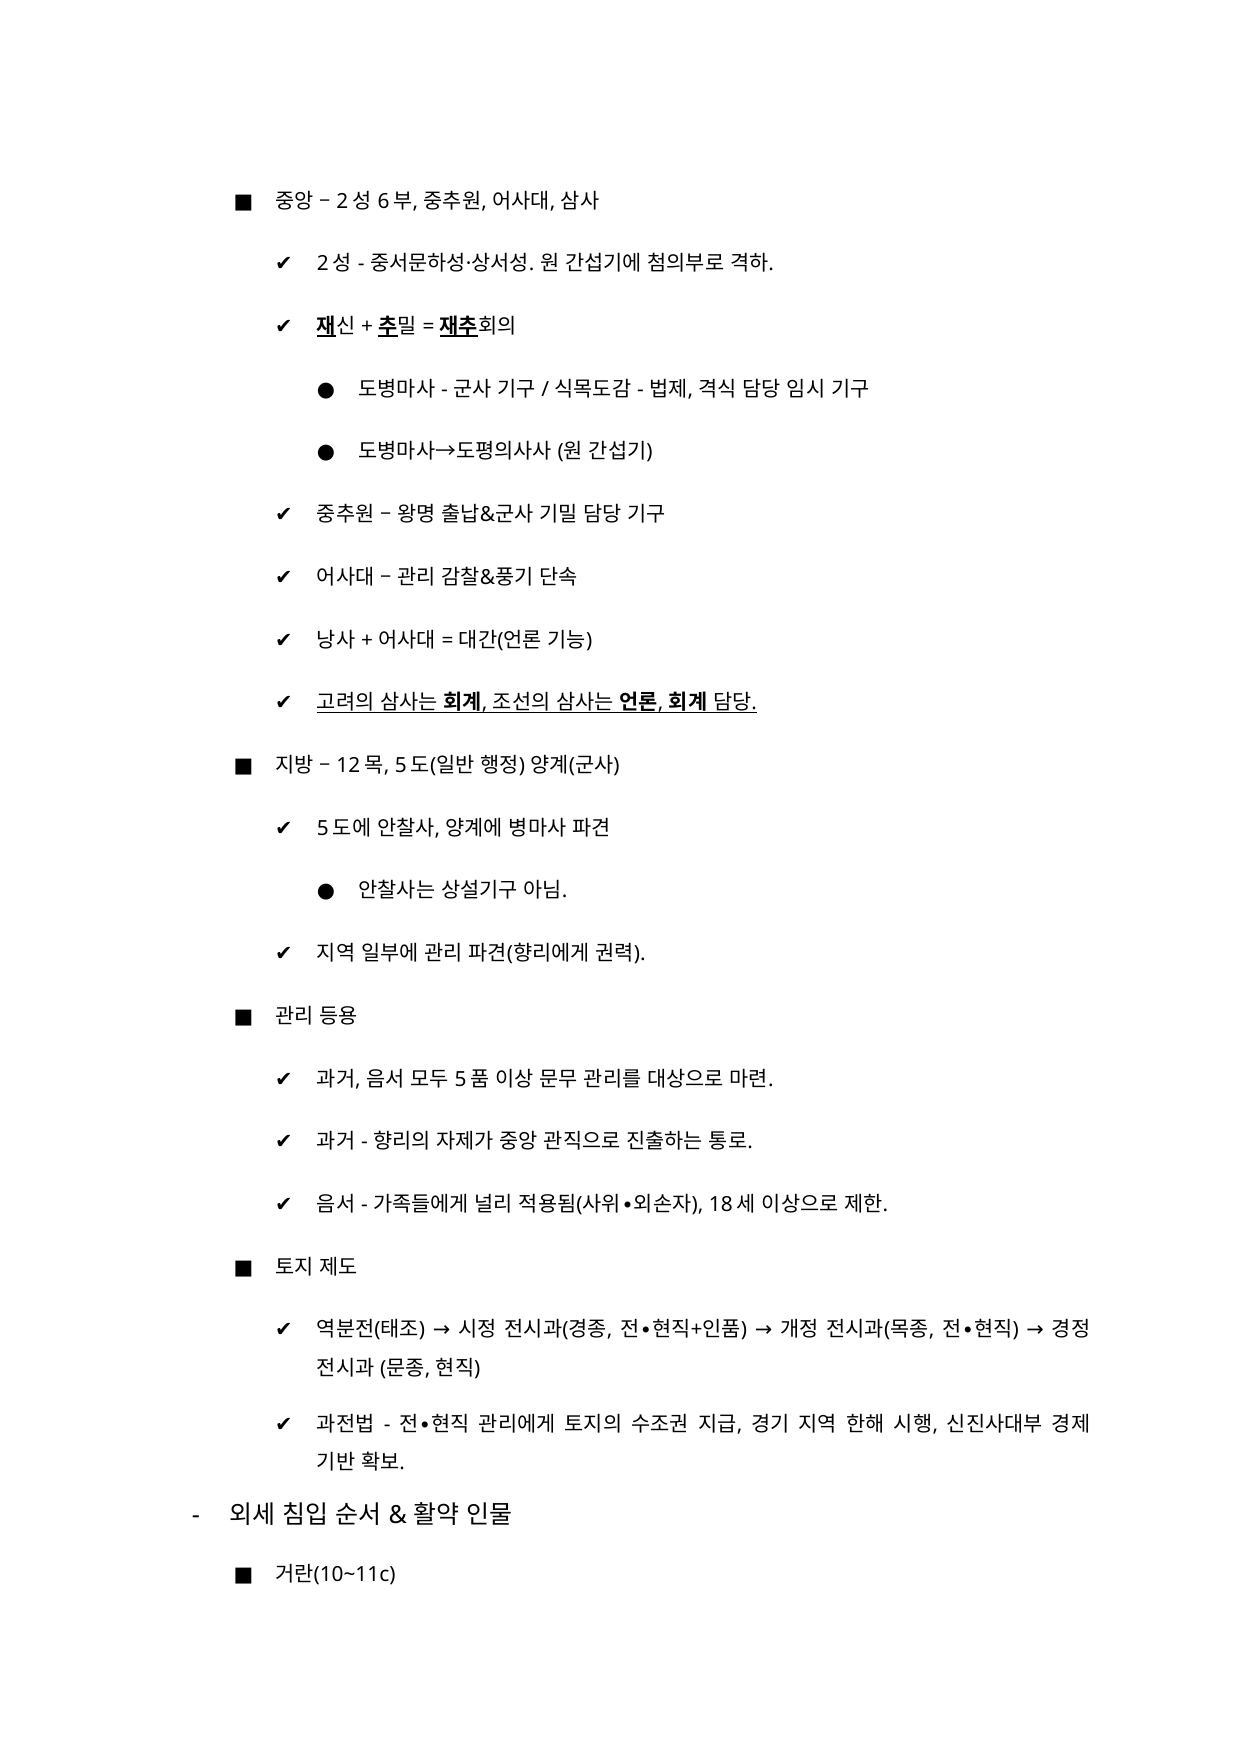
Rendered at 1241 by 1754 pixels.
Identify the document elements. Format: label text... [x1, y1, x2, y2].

list 중추원 – 왕명 출납&군사 기밀 담당 기구 [275, 491, 1090, 533]
list 관리 등용 [233, 992, 1090, 1035]
list 5도에 안찰사, 양계에 병마사 파견 [275, 804, 1090, 847]
list 역분전(태조) → 시정 전시과(경종, 전∙현직+인품) → 개정 전시과(목종, 전∙현직) → 경정 전시과 (문종, 현직) [275, 1306, 1090, 1381]
list 과거 - 향리의 자제가 중앙 관직으로 진출하는 통로. [275, 1118, 1090, 1161]
list 과거, 음서 모두 5품 이상 문무 관리를 대상으로 마련. [275, 1055, 1090, 1098]
list 지방 – 12목, 5도(일반 행정) 양계(군사) [233, 742, 1090, 784]
list 거란(10~11c) [233, 1551, 1090, 1593]
list 토지 제도 [233, 1243, 1090, 1286]
list 재신 + 추밀 = 재추회의 [275, 303, 1090, 345]
list 도병마사 - 군사 기구 / 식목도감 - 법제, 격식 담당 임시 기구 [317, 365, 1090, 408]
list 도병마사→도평의사사 (원 간섭기) [317, 428, 1090, 471]
list 음서 - 가족들에게 널리 적용됨(사위∙외손자), 18세 이상으로 제한. [275, 1181, 1090, 1223]
list 중앙 – 2성 6부, 중추원, 어사대, 삼사 [233, 177, 1090, 220]
list 과전법 - 전∙현직 관리에게 토지의 수조권 지급, 경기 지역 한해 시행, 신진사대부 경제 기반 확보. [275, 1400, 1090, 1476]
list 낭사 + 어사대 = 대간(언론 기능) [275, 616, 1090, 659]
list 안찰사는 상설기구 아님. [317, 867, 1090, 910]
list 외세 침입 순서 & 활약 인물 [192, 1495, 1090, 1531]
list 2성 - 중서문하성·상서성. 원 간섭기에 첨의부로 격하. [275, 240, 1090, 283]
list 고려의 삼사는 회계, 조선의 삼사는 언론, 회계 담당. [275, 679, 1090, 722]
list 지역 일부에 관리 파견(향리에게 권력). [275, 930, 1090, 972]
list 어사대 – 관리 감찰&풍기 단속 [275, 553, 1090, 596]
